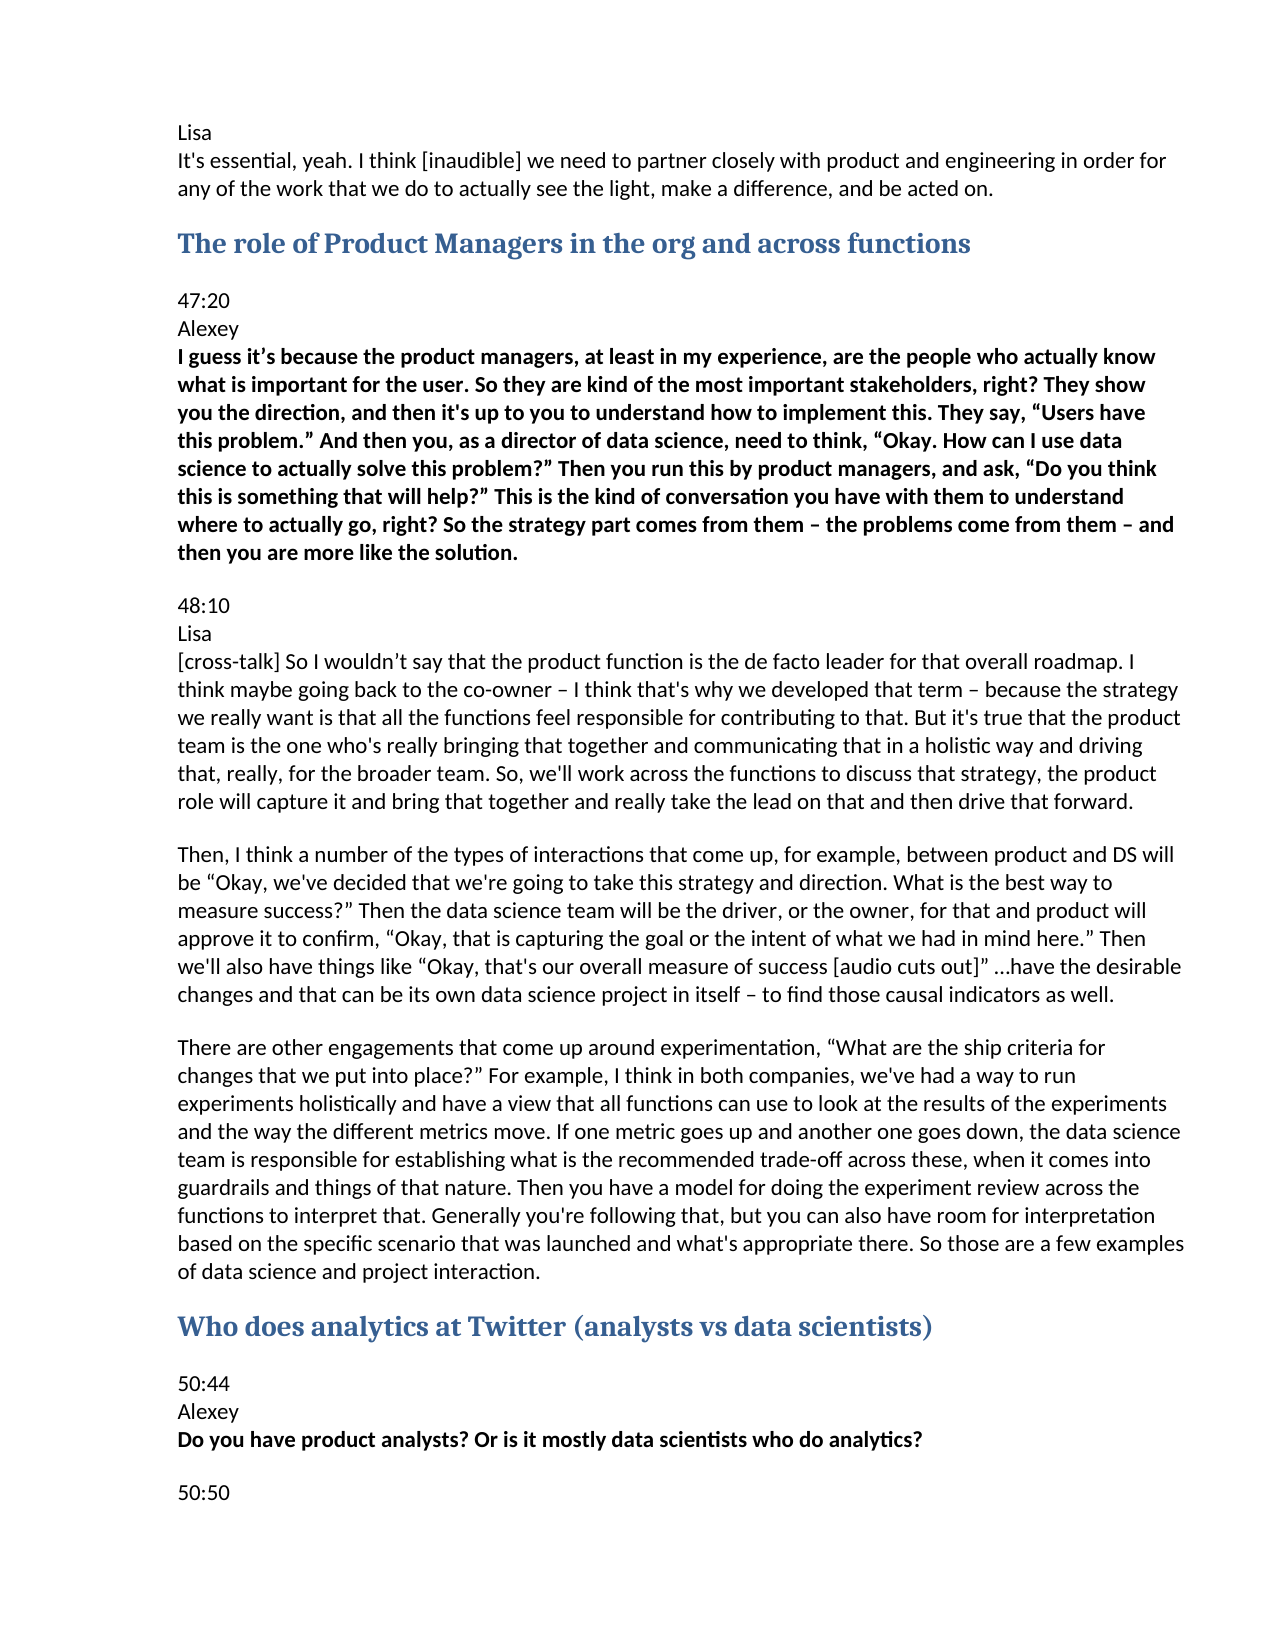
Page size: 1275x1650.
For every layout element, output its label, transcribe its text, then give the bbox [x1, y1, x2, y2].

text Lisa [177, 118, 1186, 146]
text [cross-talk] So I wouldn’t say that the product function is the de facto leader for that overall roadmap. I think maybe going back to the co-owner – I think that's why we developed that term – because the strategy we really want is that all the functions feel responsible for contributing to that. But it's true that the product team is the one who's really bringing that together and communicating that in a holistic way and driving that, really, for the broader team. So, we'll work across the functions to discuss that strategy, the product role will capture it and bring that together and really take the lead on that and then drive that forward. [177, 647, 1186, 815]
subtitle The role of Product Managers in the org and across functions [177, 227, 1186, 261]
text Then, I think a number of the types of interactions that come up, for example, between product and DS will be “Okay, we've decided that we're going to take this strategy and direction. What is the best way to measure success?” Then the data science team will be the driver, or the owner, for that and product will approve it to confirm, “Okay, that is capturing the goal or the intent of what we had in mind here.” Then we'll also have things like “Okay, that's our overall measure of success [audio cuts out]” …have the desirable changes and that can be its own data science project in itself – to find those causal indicators as well. [177, 840, 1186, 1008]
text Do you have product analysts? Or is it mostly data scientists who do analytics? [177, 1425, 1186, 1453]
text 50:50 [177, 1478, 1186, 1506]
text Lisa [177, 619, 1186, 647]
text Alexey [177, 1397, 1186, 1425]
text 48:10 [177, 591, 1186, 619]
text It's essential, yeah. I think [inaudible] we need to partner closely with product and engineering in order for any of the work that we do to actually see the light, make a difference, and be acted on. [177, 146, 1186, 202]
text I guess it’s because the product managers, at least in my experience, are the people who actually know what is important for the user. So they are kind of the most important stakeholders, right? They show you the direction, and then it's up to you to understand how to implement this. They say, “Users have this problem.” And then you, as a director of data science, need to think, “Okay. How can I use data science to actually solve this problem?” Then you run this by product managers, and ask, “Do you think this is something that will help?” This is the kind of conversation you have with them to understand where to actually go, right? So the strategy part comes from them – the problems come from them – and then you are more like the solution. [177, 342, 1186, 566]
text 50:44 [177, 1369, 1186, 1397]
text 47:20 [177, 286, 1186, 314]
text Alexey [177, 314, 1186, 342]
subtitle Who does analytics at Twitter (analysts vs data scientists) [177, 1310, 1186, 1344]
text There are other engagements that come up around experimentation, “What are the ship criteria for changes that we put into place?” For example, I think in both companies, we've had a way to run experiments holistically and have a view that all functions can use to look at the results of the experiments and the way the different metrics move. If one metric goes up and another one goes down, the data science team is responsible for establishing what is the recommended trade-off across these, when it comes into guardrails and things of that nature. Then you have a model for doing the experiment review across the functions to interpret that. Generally you're following that, but you can also have room for interpretation based on the specific scenario that was launched and what's appropriate there. So those are a few examples of data science and project interaction. [177, 1033, 1186, 1285]
